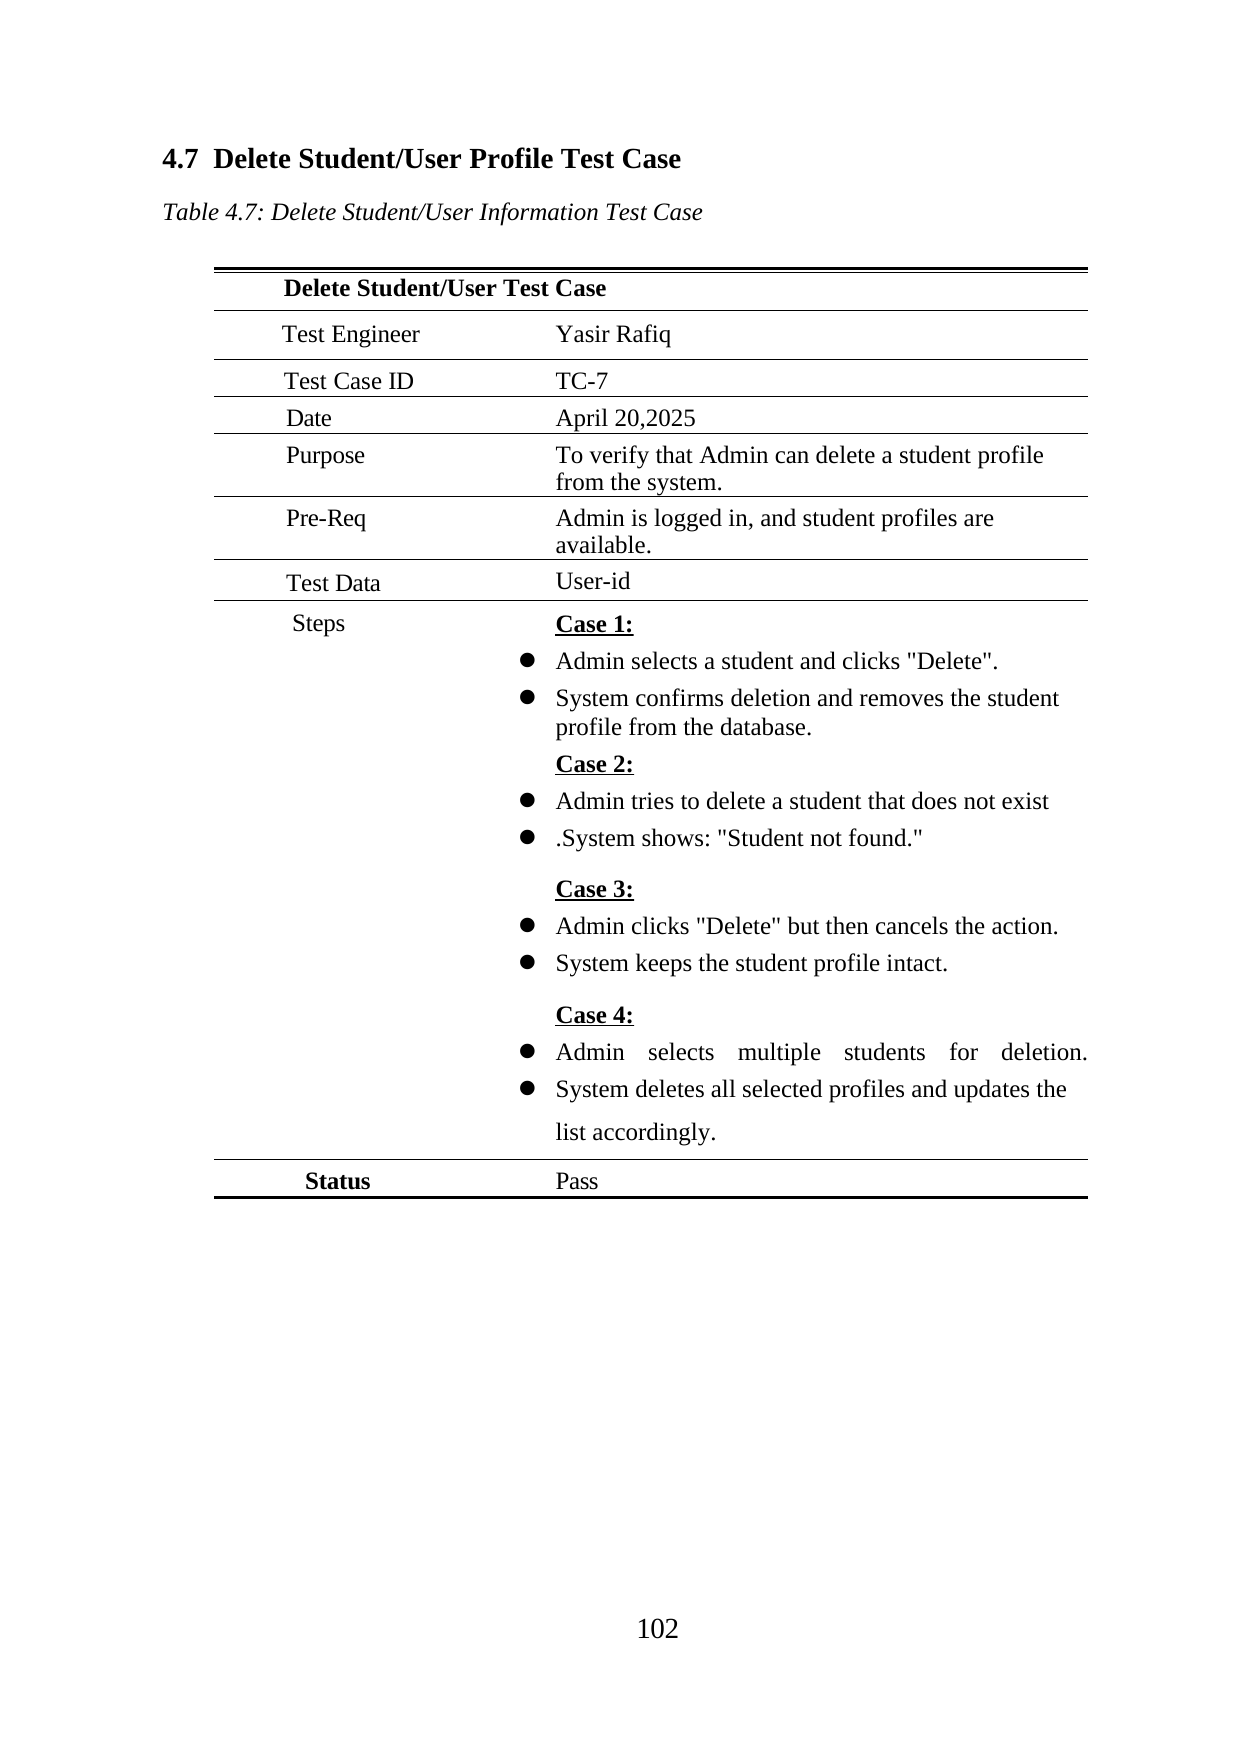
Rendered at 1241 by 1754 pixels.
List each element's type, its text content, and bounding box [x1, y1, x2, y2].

table_cell Purpose [214, 434, 464, 496]
table_cell Case 1: Admin selects a student and clicks "Delete". System confirms deletion and removes the student profile from the database. Case 2: Admin tries to delete a student that does not exist .System shows: "Student not found." Case 3: Admin clicks "Delete" but then cancels the action. System keeps the student profile intact. Case 4: Admin selects multiple students for deletion. System deletes all selected profiles and updates the list accordingly. [464, 601, 1088, 1159]
table_cell Test Case ID [214, 360, 464, 396]
subtitle Table 4.7: Delete Student/User Information Test Case [162, 197, 1183, 226]
table_cell Status [214, 1160, 464, 1196]
table_cell Test Engineer [214, 311, 464, 359]
table_header Delete Student/User Test Case [214, 273, 1088, 310]
table_cell To verify that Admin can delete a student profile from the system. [464, 434, 1088, 496]
table_cell Date [214, 397, 464, 433]
table_cell User-id [464, 560, 1088, 600]
table_cell Admin is logged in, and student profiles are available. [464, 497, 1088, 559]
subtitle 4.7 Delete Student/User Profile Test Case [162, 141, 1183, 174]
table_cell Pass [464, 1160, 1088, 1196]
table_cell Yasir Rafiq [464, 311, 1088, 359]
table_cell Test Data [214, 560, 464, 600]
table_cell Steps [214, 601, 464, 1159]
table_cell TC-7 [464, 360, 1088, 396]
table_cell April 20,2025 [464, 397, 1088, 433]
table_cell Pre-Req [214, 497, 464, 559]
